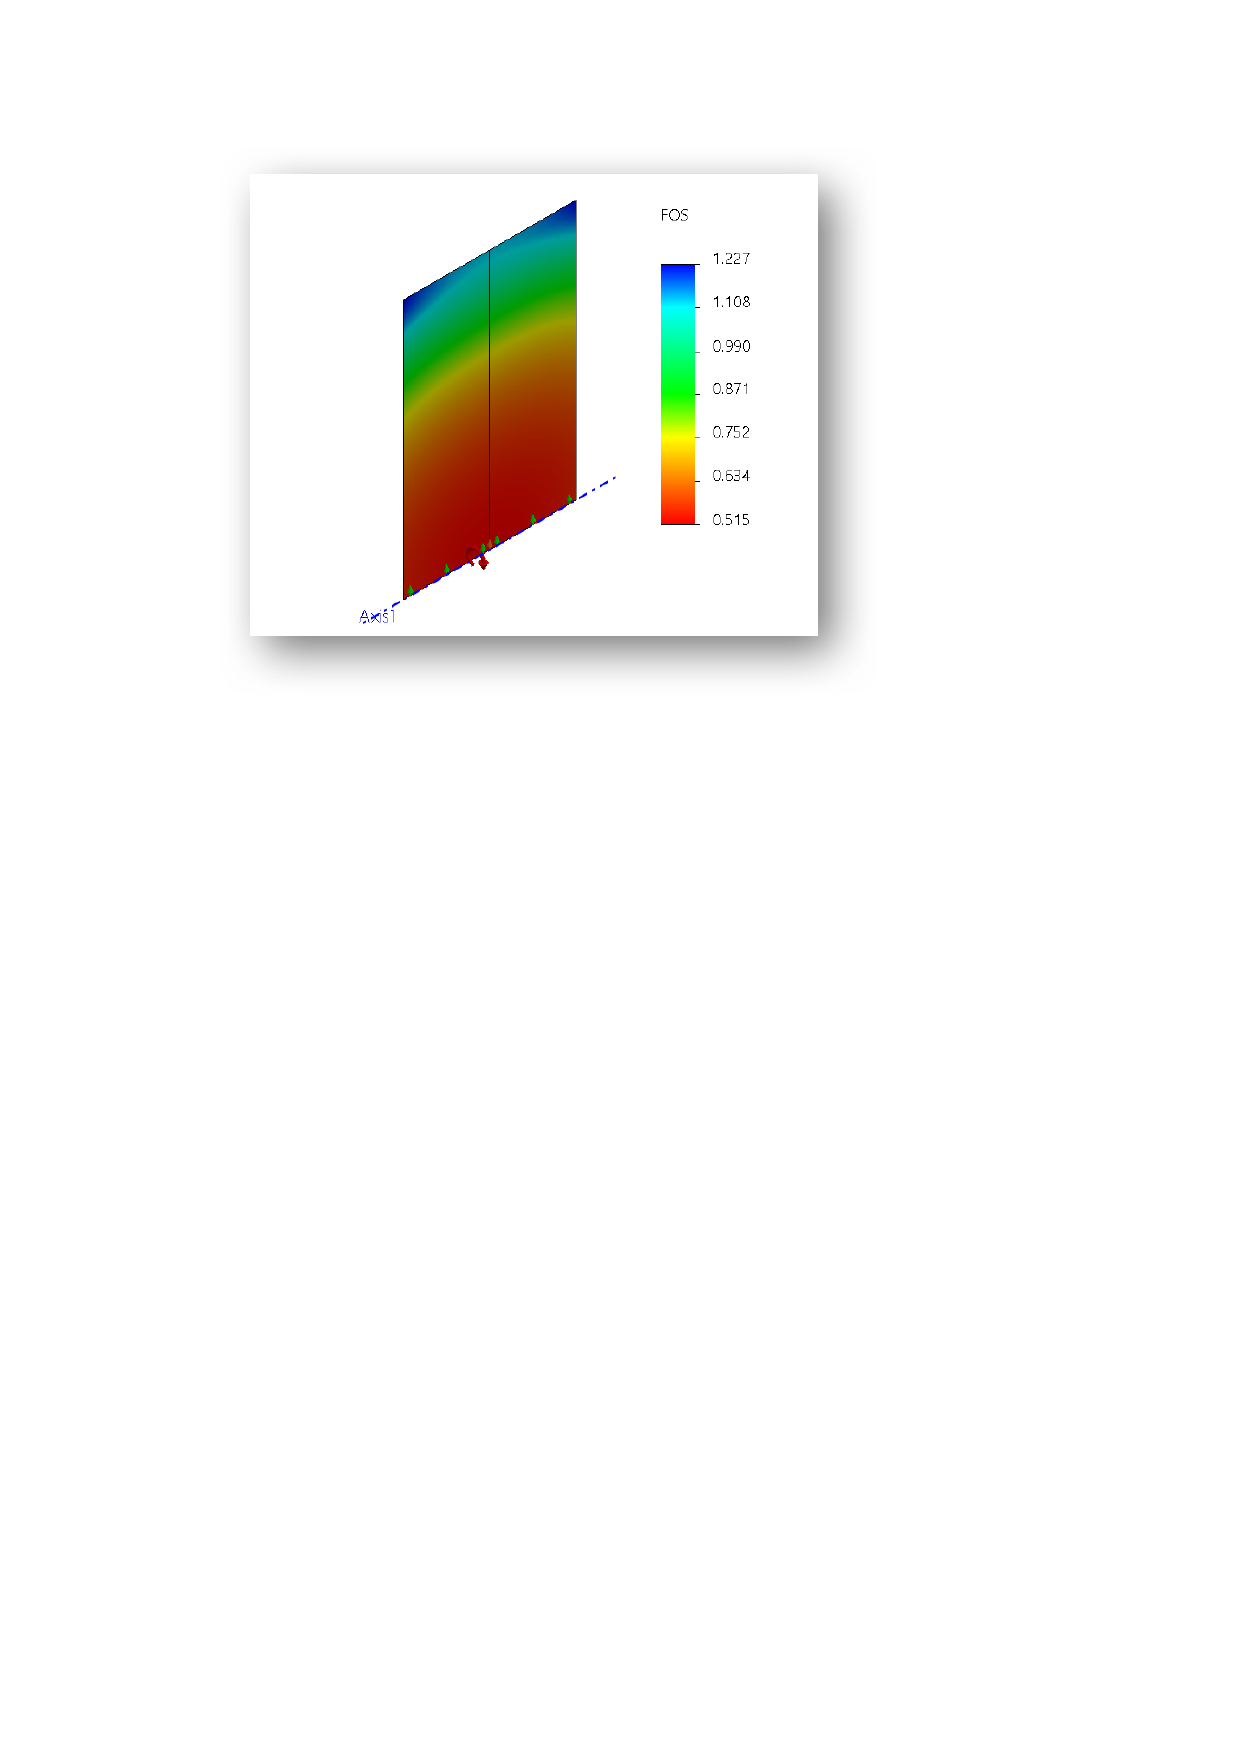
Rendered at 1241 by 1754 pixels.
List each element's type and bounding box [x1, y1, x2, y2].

picture [250, 174, 818, 636]
